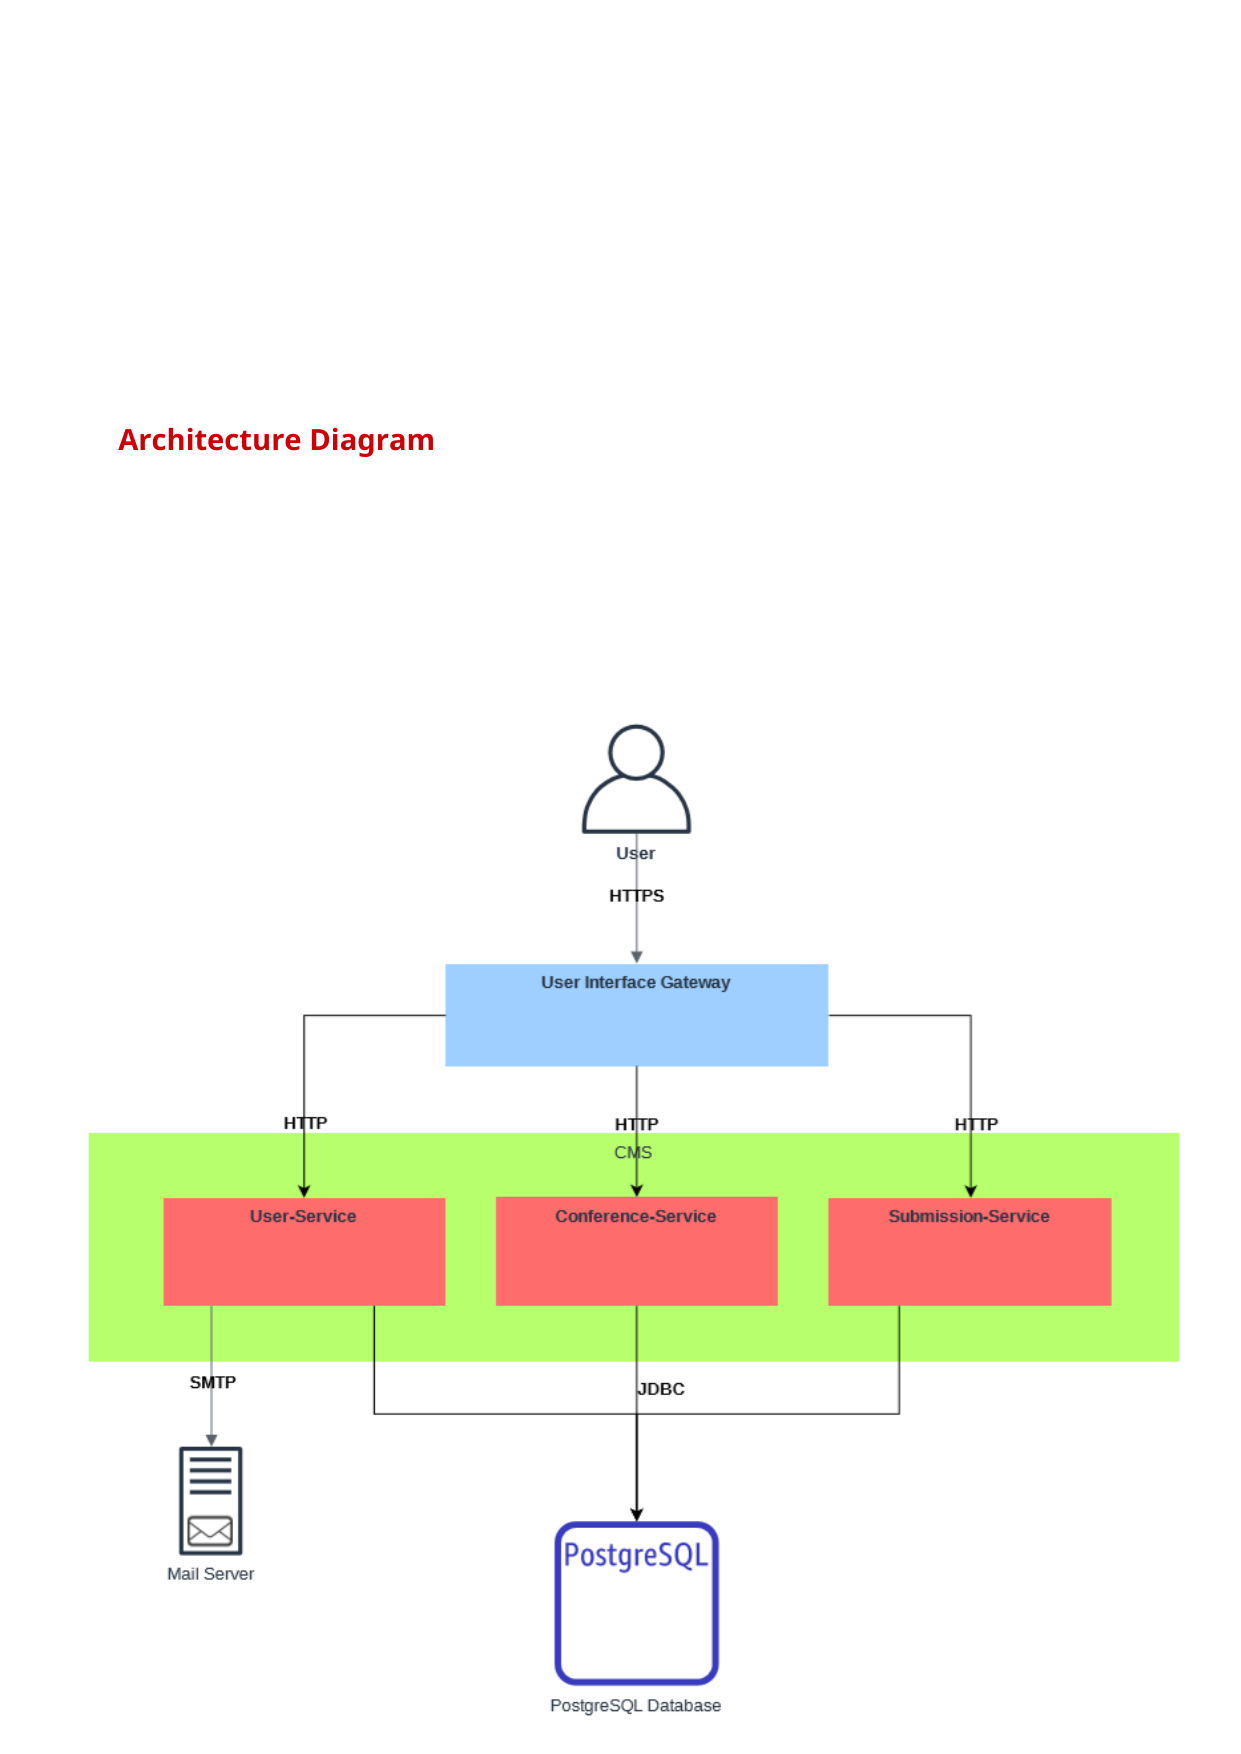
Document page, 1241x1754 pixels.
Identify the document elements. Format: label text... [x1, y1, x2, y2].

text Architecture Diagram [118, 419, 1122, 459]
picture [88, 722, 1185, 1754]
